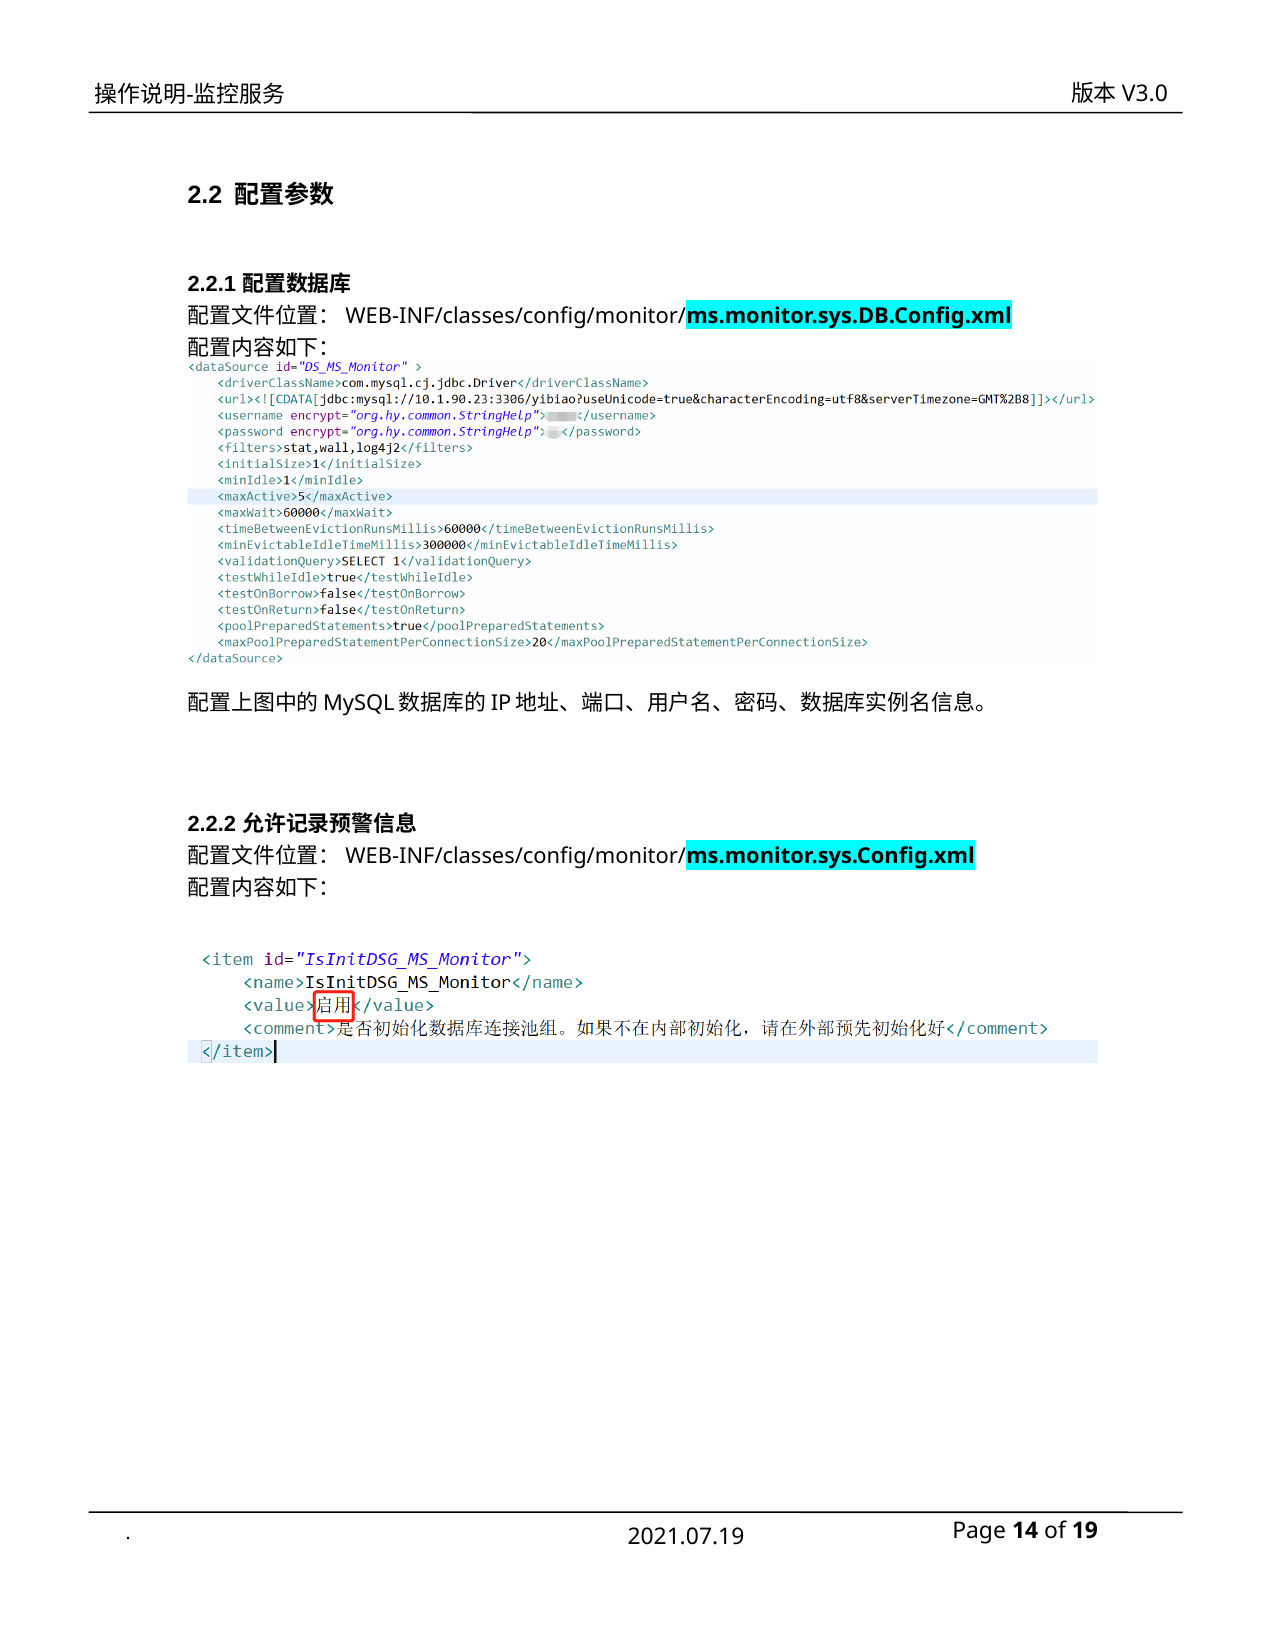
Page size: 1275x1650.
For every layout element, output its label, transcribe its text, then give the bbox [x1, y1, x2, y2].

text 配置内容如下： [187, 329, 1098, 361]
picture [187, 361, 1098, 663]
picture [187, 901, 1098, 1105]
text 配置上图中的MySQL数据库的IP地址、端口、用户名、密码、数据库实例名信息。 [187, 685, 1098, 717]
text 配置文件位置： WEB-INF/classes/config/monitor/ms.monitor.sys.Config.xml [187, 838, 1098, 870]
subtitle 2.2.2 允许记录预警信息 [187, 806, 1098, 838]
text 配置文件位置： WEB-INF/classes/config/monitor/ms.monitor.sys.DB.Config.xml [187, 298, 1098, 329]
subtitle 2.2.1 配置数据库 [187, 266, 1098, 298]
text 配置内容如下： [187, 870, 1098, 901]
subtitle 配置参数 [187, 175, 1098, 211]
